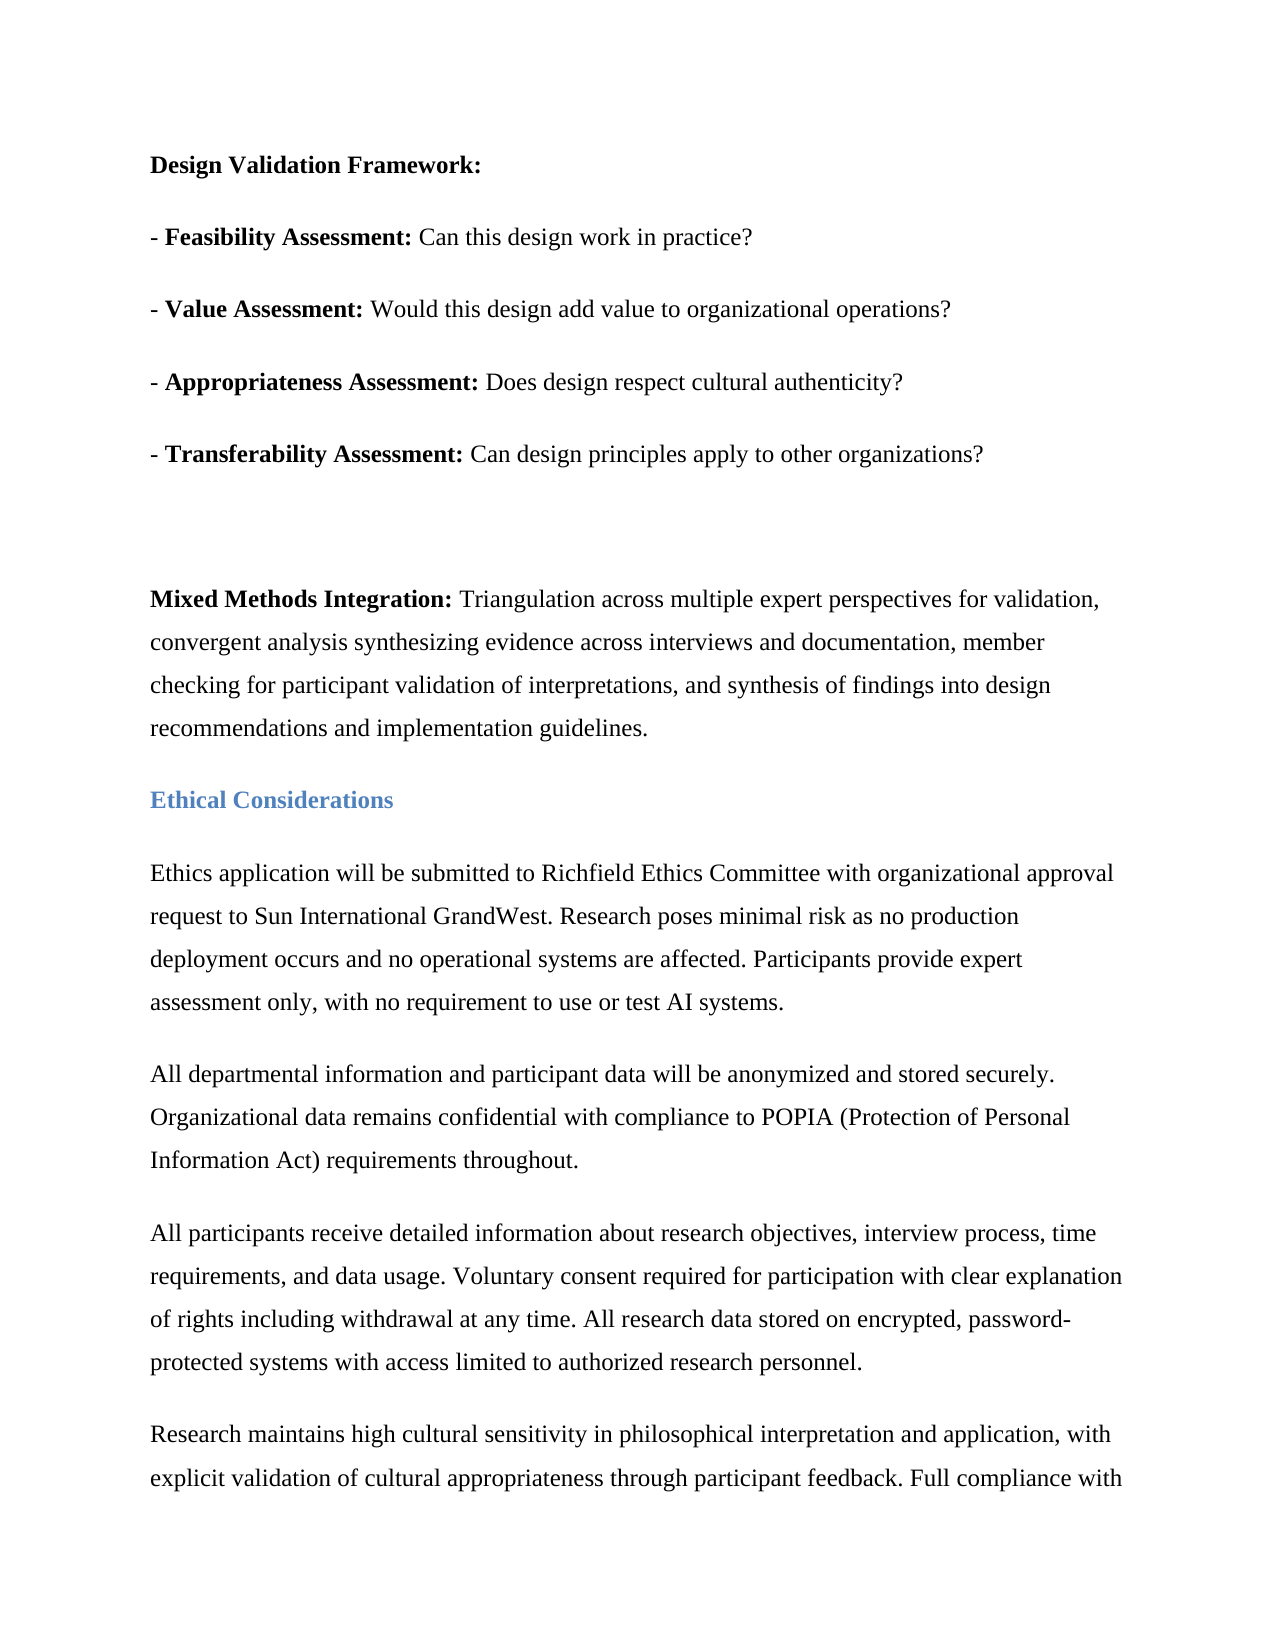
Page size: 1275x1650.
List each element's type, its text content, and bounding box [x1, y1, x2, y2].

subtitle Ethical Considerations [150, 785, 1125, 814]
text - Feasibility Assessment: Can this design work in practice? [150, 222, 1125, 251]
text Mixed Methods Integration: Triangulation across multiple expert perspectives for validation, convergent analysis synthesizing evidence across interviews and documentation, member checking for participant validation of interpretations, and synthesis of findings into design recommendations and implementation guidelines. [150, 584, 1125, 742]
text - Transferability Assessment: Can design principles apply to other organizations? [150, 439, 1125, 468]
text - Appropriateness Assessment: Does design respect cultural authenticity? [150, 367, 1125, 396]
text Ethics application will be submitted to Richfield Ethics Committee with organizational approval request to Sun International GrandWest. Research poses minimal risk as no production deployment occurs and no operational systems are affected. Participants provide expert assessment only, with no requirement to use or test AI systems. [150, 858, 1125, 1016]
text - Value Assessment: Would this design add value to organizational operations? [150, 294, 1125, 323]
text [150, 1419, 1125, 1491]
text Design Validation Framework: [150, 150, 1125, 179]
text All participants receive detailed information about research objectives, interview process, time requirements, and data usage. Voluntary consent required for participation with clear explanation of rights including withdrawal at any time. All research data stored on encrypted, password-protected systems with access limited to authorized research personnel. [150, 1218, 1125, 1376]
text All departmental information and participant data will be anonymized and stored securely. Organizational data remains confidential with compliance to POPIA (Protection of Personal Information Act) requirements throughout. [150, 1059, 1125, 1174]
